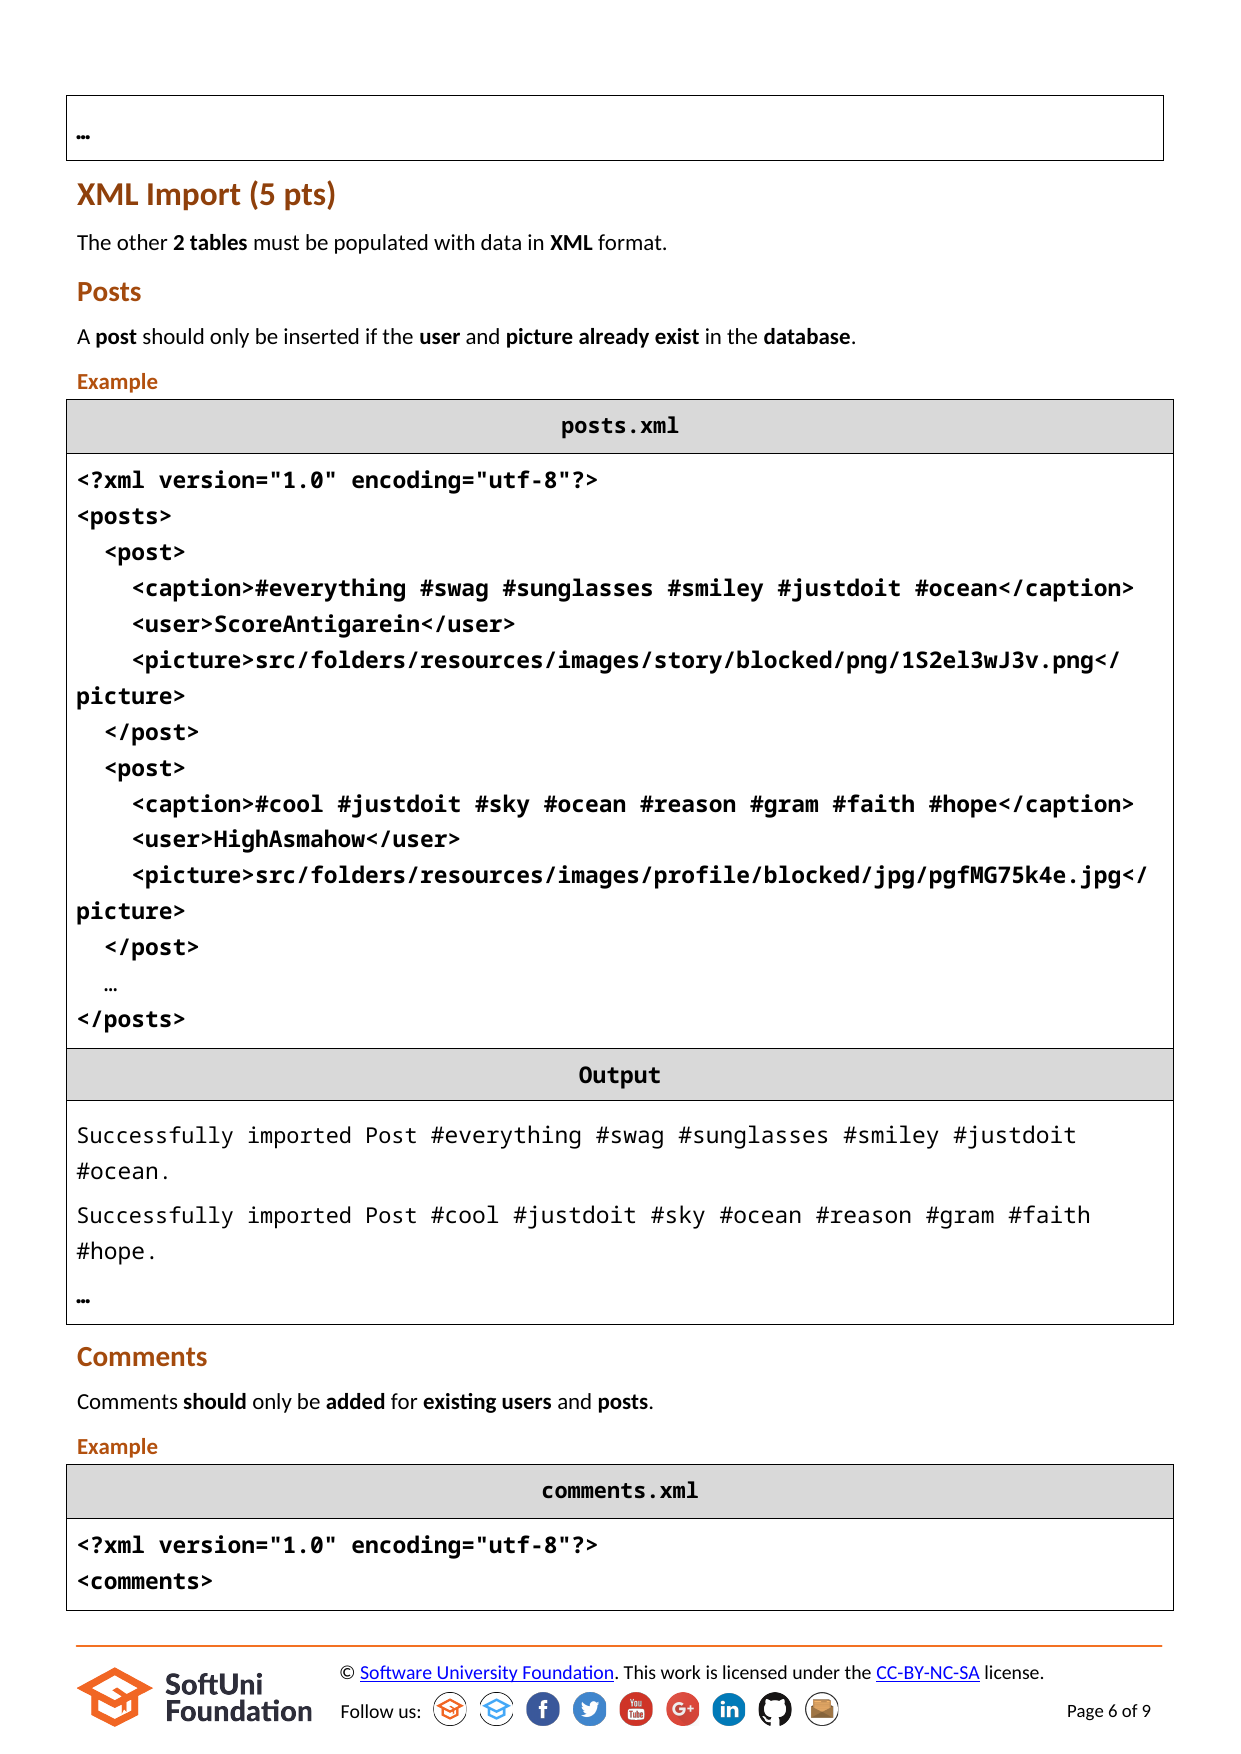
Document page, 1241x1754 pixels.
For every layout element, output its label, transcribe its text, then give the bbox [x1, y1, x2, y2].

picture [480, 1692, 513, 1726]
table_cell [67, 96, 1163, 159]
subtitle Example [77, 1432, 1163, 1460]
picture [712, 1693, 722, 1703]
text The other 2 tables must be populated with data in XML format. [77, 228, 1163, 256]
text Comments should only be added for existing users and posts. [77, 1387, 1163, 1415]
table_cell Successfully imported Post #everything #swag #sunglasses #smiley #justdoit #ocean. Successfully imported Post #cool #justdoit #sky #ocean #reason #gram #faith #hope. … [67, 1101, 1173, 1324]
picture [76, 1667, 312, 1727]
subtitle Posts [77, 273, 1163, 308]
table_header posts.xml [67, 400, 1173, 453]
table_cell Output [67, 1049, 1173, 1100]
picture [619, 1692, 653, 1726]
subtitle Comments [77, 1338, 1163, 1373]
picture [573, 1692, 607, 1726]
picture [736, 1716, 746, 1726]
picture [805, 1692, 839, 1726]
text A post should only be inserted if the user and picture already exist in the database. [77, 322, 1163, 350]
picture [736, 1693, 746, 1703]
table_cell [67, 1519, 1173, 1610]
picture [666, 1692, 700, 1726]
subtitle XML Import (5 pts) [77, 173, 1163, 214]
subtitle Example [77, 367, 1163, 395]
picture [712, 1716, 722, 1726]
table_cell <?xml version="1.0" encoding="utf-8"?> <posts> <post> <caption>#everything #swag #sunglasses #smiley #justdoit #ocean</caption> <user>ScoreAntigarein</user> <picture>src/folders/resources/images/story/blocked/png/1S2el3wJ3v.png</picture> </post> <post> <caption>#cool #justdoit #sky #ocean #reason #gram #faith #hope</caption> <user>HighAsmahow</user> <picture>src/folders/resources/images/profile/blocked/jpg/pgfMG75k4e.jpg</picture> </post> … </posts> [67, 454, 1173, 1048]
picture [526, 1692, 560, 1726]
picture [758, 1692, 792, 1726]
table_header comments.xml [67, 1465, 1173, 1518]
picture [727, 1707, 738, 1717]
picture [433, 1692, 467, 1726]
